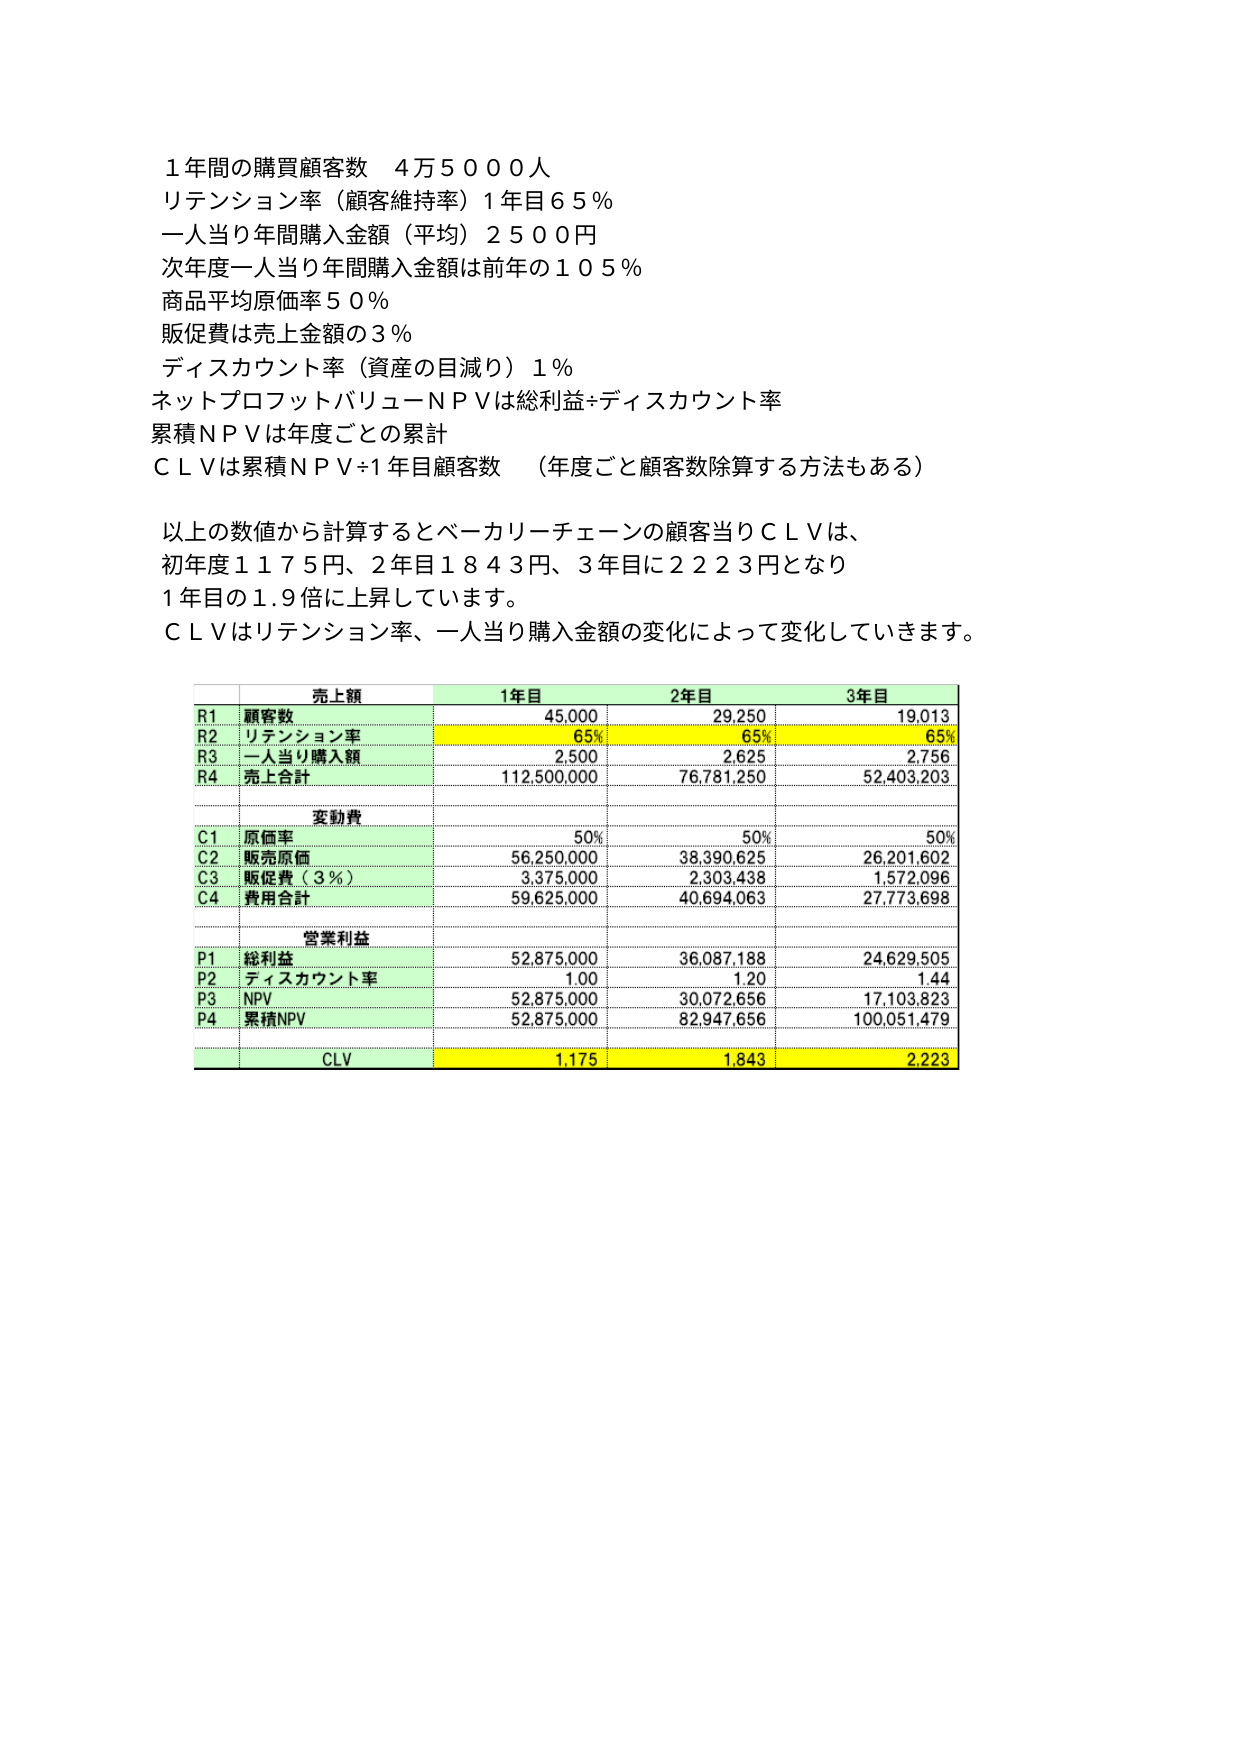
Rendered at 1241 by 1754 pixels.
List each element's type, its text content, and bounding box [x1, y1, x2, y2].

text ディスカウント率（資産の目減り）１％ [150, 349, 1090, 383]
text 一人当り年間購入金額（平均）２５００円 [150, 217, 1090, 250]
text ネットプロフットバリューＮＰＶは総利益÷ディスカウント率 [150, 383, 1090, 416]
text 初年度１１７５円、２年目１８４３円、３年目に２２２３円となり [150, 547, 1090, 580]
text ＣＬＶはリテンション率、一人当り購入金額の変化によって変化していきます。 [150, 614, 1090, 647]
text 販促費は売上金額の３％ [150, 316, 1090, 349]
text 次年度一人当り年間購入金額は前年の１０５％ [150, 250, 1090, 283]
text 商品平均原価率５０％ [150, 283, 1090, 316]
picture [193, 684, 960, 1070]
text １年間の購買顧客数 ４万５０００人 [150, 150, 1090, 183]
text リテンション率（顧客維持率）1年目６５％ [150, 183, 1090, 217]
text 1年目の１.９倍に上昇しています。 [150, 580, 1090, 614]
text ＣＬＶは累積ＮＰＶ÷1年目顧客数 （年度ごと顧客数除算する方法もある） [150, 449, 1090, 483]
text 累積ＮＰＶは年度ごとの累計 [150, 416, 1090, 449]
text 以上の数値から計算するとベーカリーチェーンの顧客当りＣＬＶは、 [150, 514, 1090, 547]
